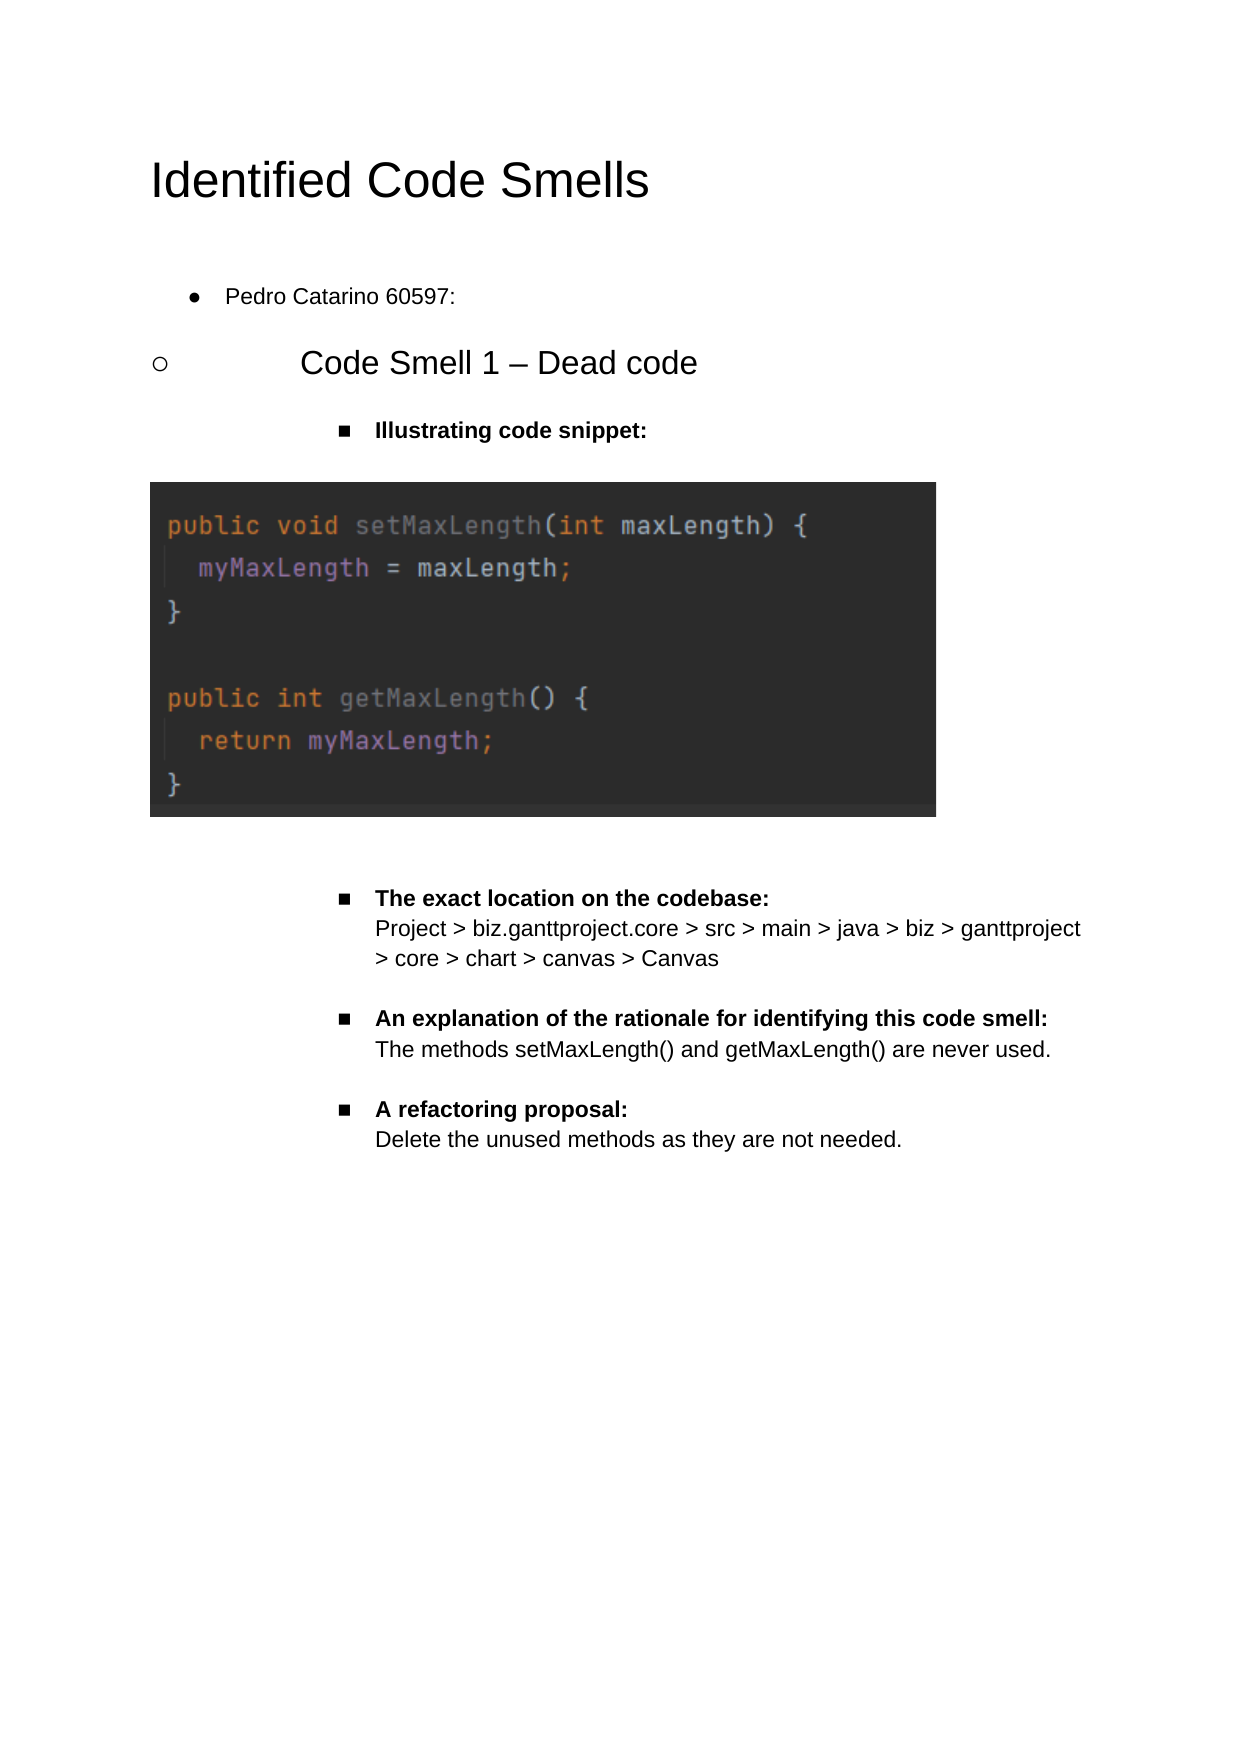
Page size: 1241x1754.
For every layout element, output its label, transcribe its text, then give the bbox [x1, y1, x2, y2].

list An explanation of the rationale for identifying this code smell: [337, 1005, 1090, 1032]
list A refactoring proposal: [337, 1096, 1090, 1122]
text The methods setMaxLength() and getMaxLength() are never used. [375, 1036, 1090, 1062]
picture [150, 482, 937, 817]
text Delete the unused methods as they are not needed. [375, 1126, 1090, 1153]
title Identified Code Smells [150, 150, 1090, 207]
text Project > biz.ganttproject.core > src > main > java > biz > ganttproject > core > chart > canvas > Canvas [375, 915, 1090, 971]
list Pedro Catarino 60597: [187, 283, 1090, 309]
list Code Smell 1 – Dead code [150, 343, 1090, 382]
list The exact location on the codebase: [337, 884, 1090, 911]
list Illustrating code snippet: [337, 417, 1090, 444]
